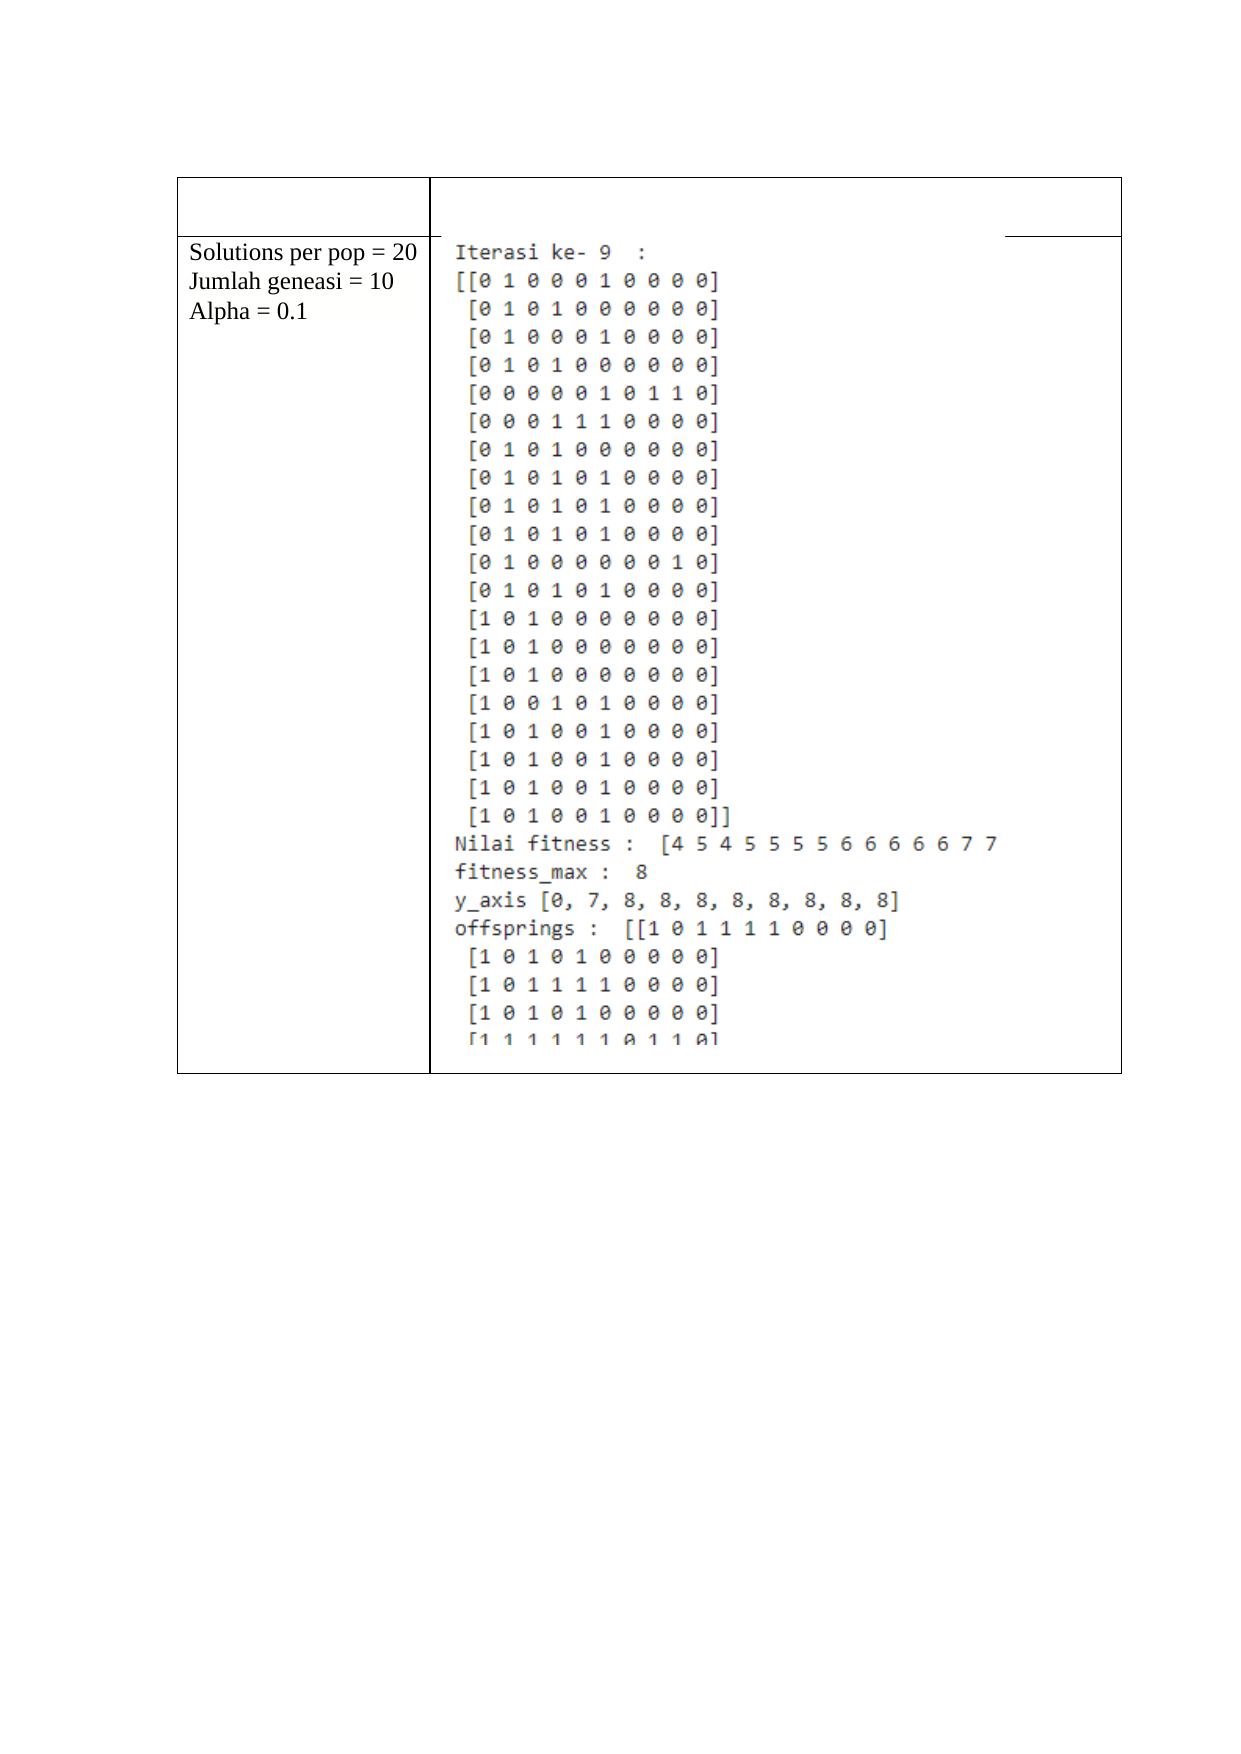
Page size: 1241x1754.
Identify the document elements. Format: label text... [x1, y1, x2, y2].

table_cell [431, 178, 1121, 236]
picture [441, 236, 1006, 1045]
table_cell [178, 178, 429, 236]
table_cell Solutions per pop = 20 Jumlah geneasi = 10 Alpha = 0.1 [178, 237, 429, 1073]
table_cell [431, 237, 1121, 1073]
